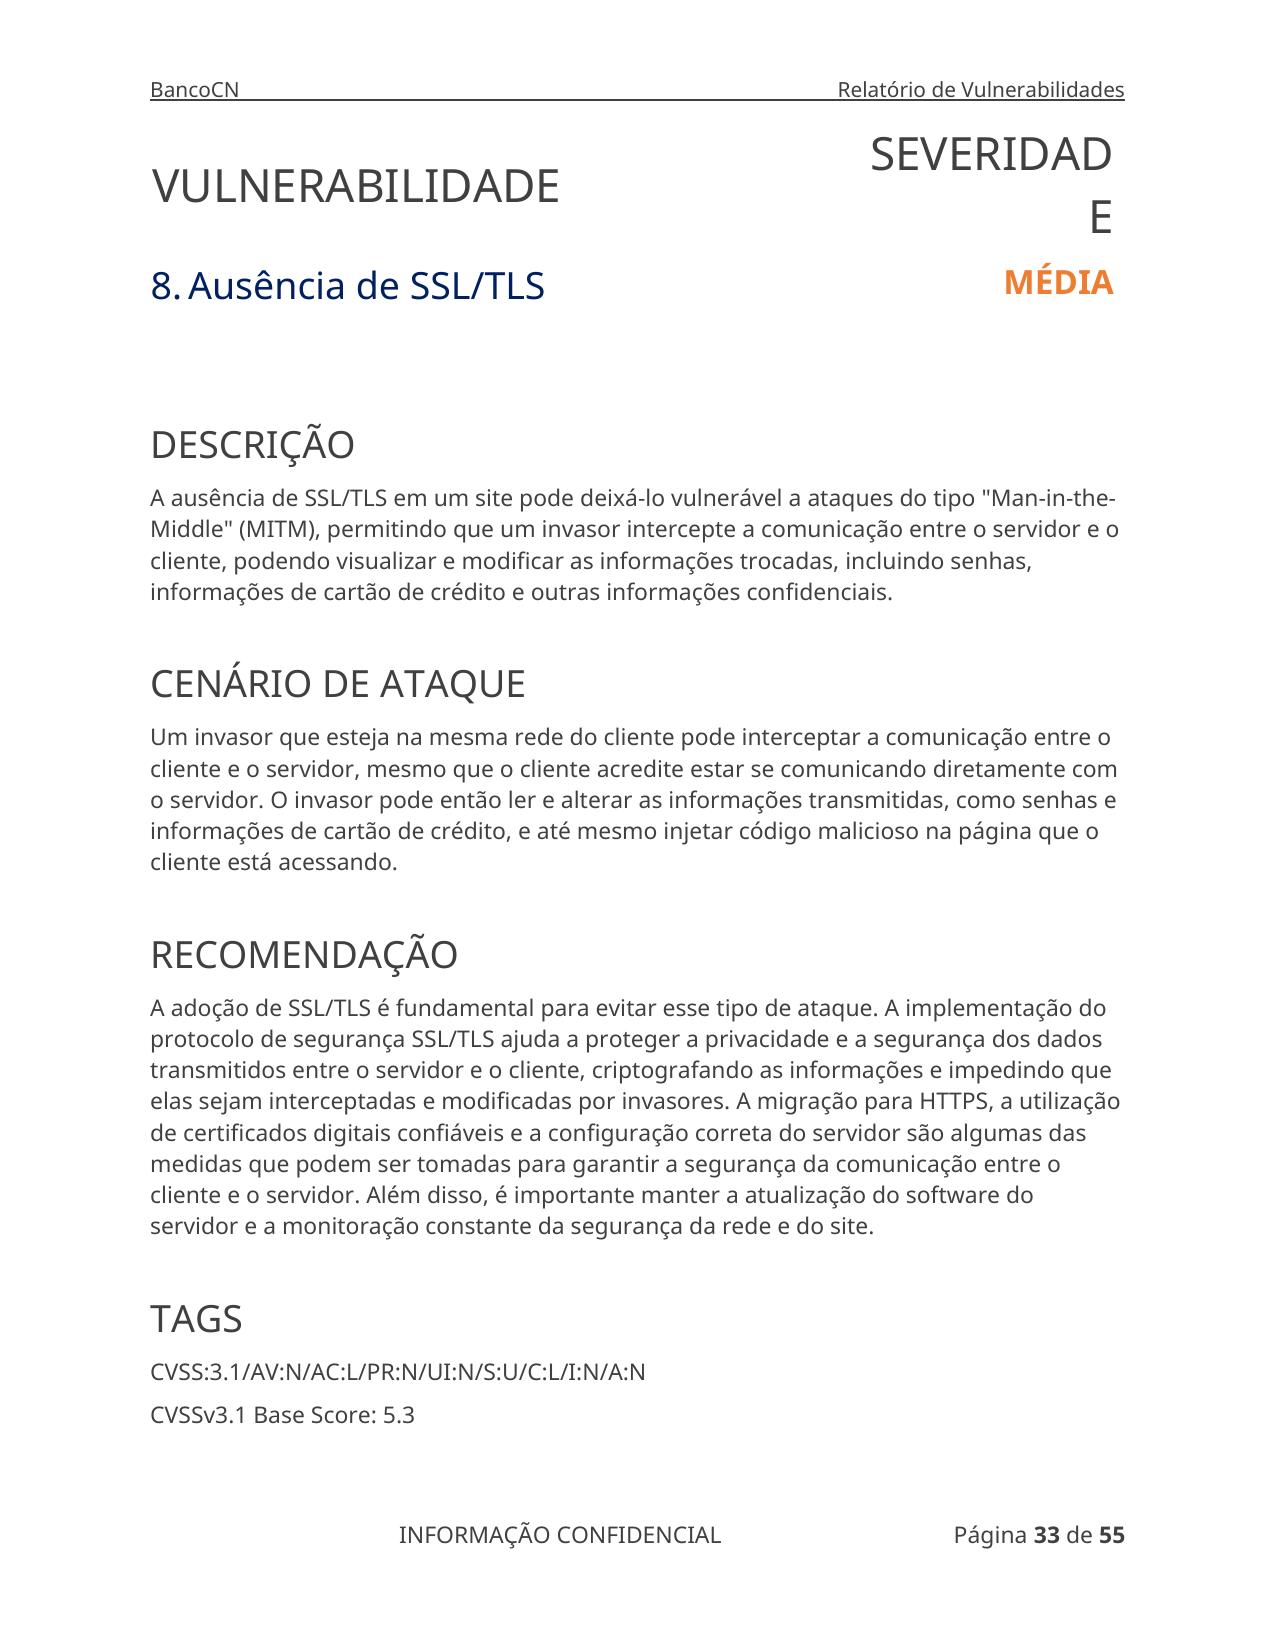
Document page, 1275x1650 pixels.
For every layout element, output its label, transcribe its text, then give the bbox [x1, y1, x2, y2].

text Um invasor que esteja na mesma rede do cliente pode interceptar a comunicação entre o cliente e o servidor, mesmo que o cliente acredite estar se comunicando diretamente com o servidor. O invasor pode então ler e alterar as informações transmitidas, como senhas e informações de cartão de crédito, e até mesmo injetar código malicioso na página que o cliente está acessando. [150, 721, 1125, 877]
text CENÁRIO DE ATAQUE [150, 658, 1125, 709]
text CVSSv3.1 Base Score: 5.3 [150, 1399, 1125, 1431]
text DESCRIÇÃO [150, 419, 1125, 470]
table_cell MÉDIA [857, 259, 1125, 317]
table_cell Ausência de SSL/TLS [141, 259, 857, 317]
table_header VULNERABILIDADE [141, 122, 857, 259]
text TAGS [150, 1292, 1125, 1343]
text A ausência de SSL/TLS em um site pode deixá-lo vulnerável a ataques do tipo "Man-in-the-Middle" (MITM), permitindo que um invasor intercepte a comunicação entre o servidor e o cliente, podendo visualizar e modificar as informações trocadas, incluindo senhas, informações de cartão de crédito e outras informações confidenciais. [150, 482, 1125, 607]
text A adoção de SSL/TLS é fundamental para evitar esse tipo de ataque. A implementação do protocolo de segurança SSL/TLS ajuda a proteger a privacidade e a segurança dos dados transmitidos entre o servidor e o cliente, criptografando as informações e impedindo que elas sejam interceptadas e modificadas por invasores. A migração para HTTPS, a utilização de certificados digitais confiáveis e a configuração correta do servidor são algumas das medidas que podem ser tomadas para garantir a segurança da comunicação entre o cliente e o servidor. Além disso, é importante manter a atualização do software do servidor e a monitoração constante da segurança da rede e do site. [150, 992, 1125, 1242]
text RECOMENDAÇÃO [150, 928, 1125, 979]
table_header SEVERIDADE [857, 122, 1125, 259]
text CVSS:3.1/AV:N/AC:L/PR:N/UI:N/S:U/C:L/I:N/A:N [150, 1356, 1125, 1387]
